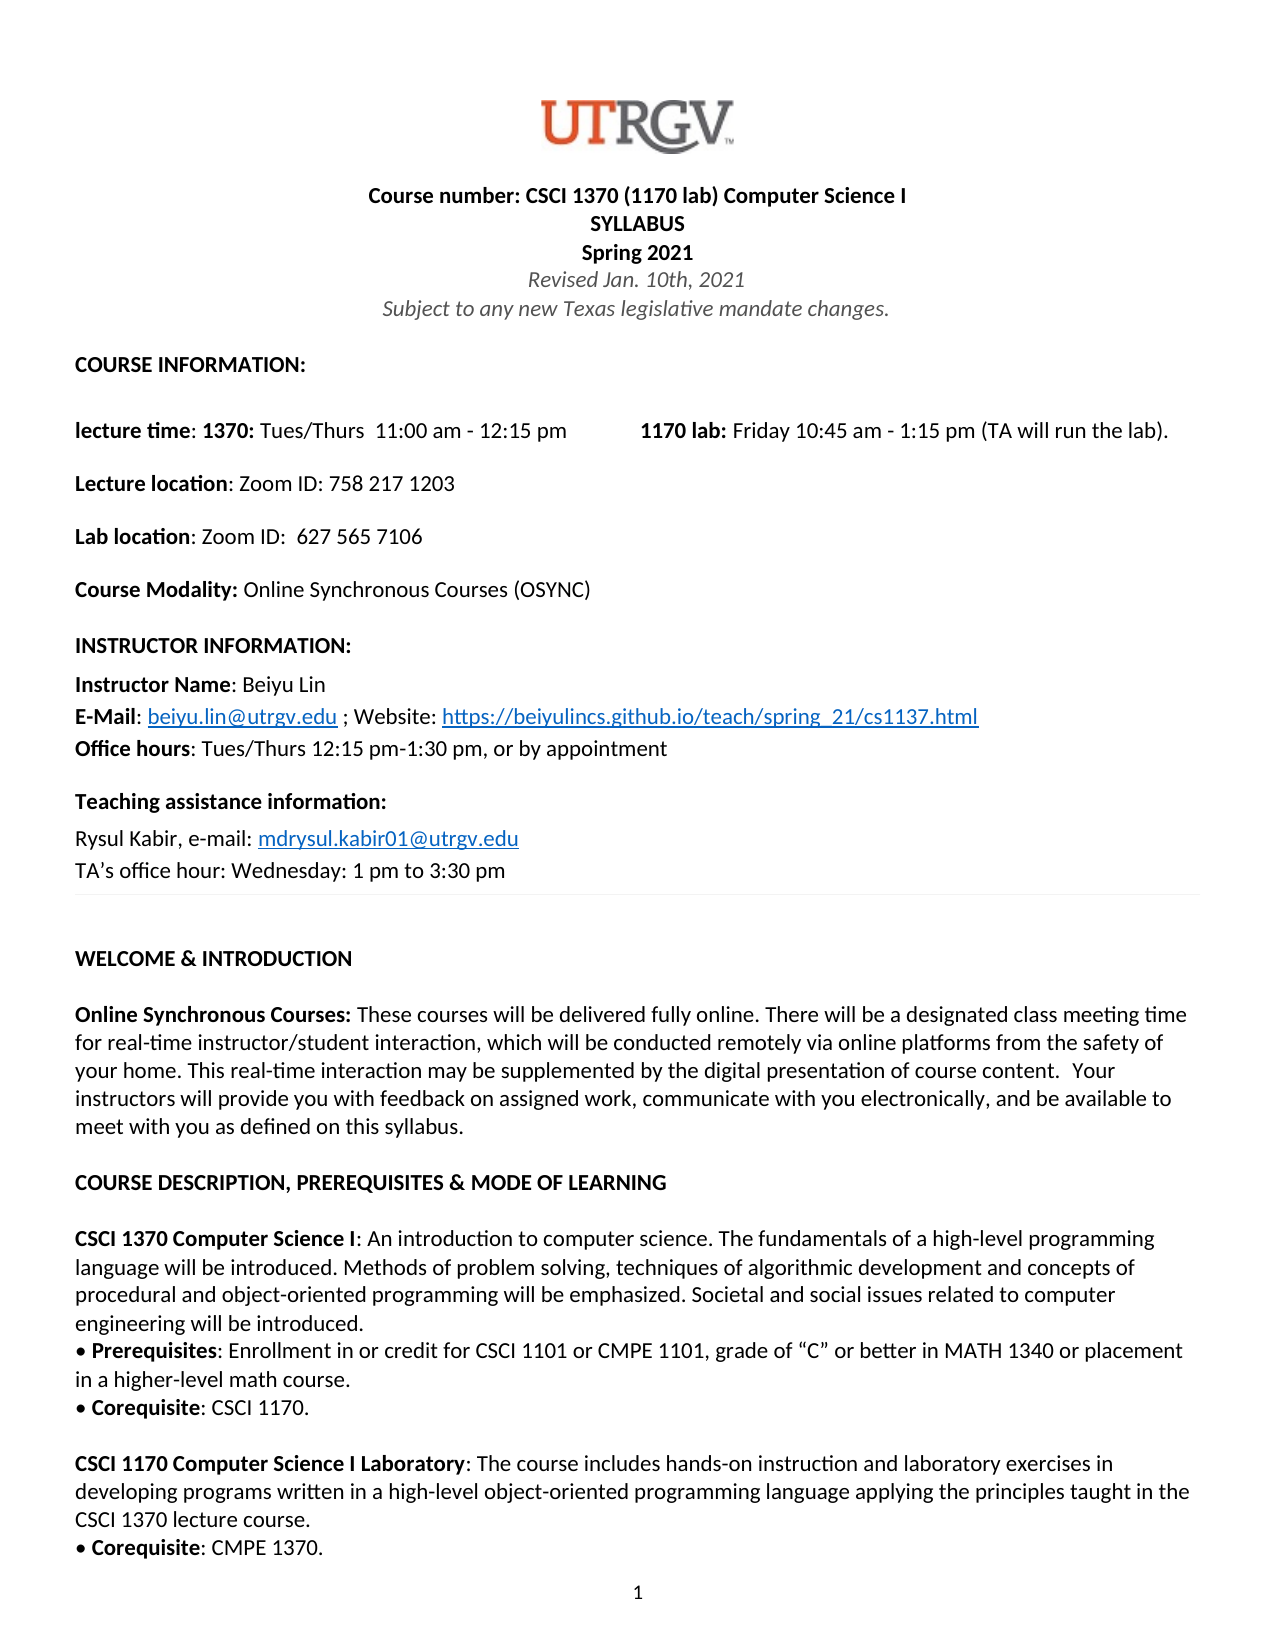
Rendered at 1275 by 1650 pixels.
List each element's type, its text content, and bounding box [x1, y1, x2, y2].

text CSCI 1170 Computer Science I Laboratory: The course includes hands-on instruction and laboratory exercises in developing programs written in a high-level object-oriented programming language applying the principles taught in the CSCI 1370 lecture course. [75, 1449, 1200, 1533]
text Subject to any new Texas legislative mandate changes. [75, 294, 1200, 322]
text Online Synchronous Courses: These courses will be delivered fully online. There will be a designated class meeting time for real-time instructor/student interaction, which will be conducted remotely via online platforms from the safety of your home. This real-time interaction may be supplemented by the digital presentation of course content. Your instructors will provide you with feedback on assigned work, communicate with you electronically, and be available to meet with you as defined on this syllabus. [75, 1000, 1200, 1141]
subtitle Instructor Information: [75, 632, 1200, 659]
text • Corequisite: CSCI 1170. [75, 1393, 1200, 1421]
text Lab location: Zoom ID: 627 565 7106 [75, 522, 1200, 551]
text Revised Jan. 10th, 2021 [75, 266, 1200, 294]
subtitle Course Description, Prerequisites & MODE OF LEARNING [75, 1168, 1200, 1197]
picture [541, 100, 734, 154]
text • Prerequisites: Enrollment in or credit for CSCI 1101 or CMPE 1101, grade of “C” or better in MATH 1340 or placement in a higher-level math course. [75, 1337, 1200, 1393]
text Rysul Kabir, e-mail: mdrysul.kabir01@utrgv.edu [75, 824, 1200, 852]
subtitle Welcome & Introduction [75, 944, 1200, 972]
title Course number: CSCI 1370 (1170 lab) Computer Science I [75, 182, 1200, 209]
subtitle Course Information: [75, 350, 1200, 378]
text Lecture location: Zoom ID: 758 217 1203 [75, 469, 1200, 497]
text Instructor Name: Beiyu Lin E-Mail: beiyu.lin@utrgv.edu ; Website: https://beiyulincs.github.io/teach/spring_21/cs1137.html Office hours: Tues/Thurs 12:15 pm-1:30 pm, or by appointment [75, 670, 1200, 762]
text Spring 2021 [75, 238, 1200, 266]
text TA’s office hour: Wednesday: 1 pm to 3:30 pm [75, 856, 1200, 884]
text Syllabus [75, 209, 1200, 238]
text Teaching assistance information: [75, 787, 1200, 815]
text Course Modality: Online Synchronous Courses (OSYNC) [75, 576, 1200, 603]
text lecture time: 1370: Tues/Thurs 11:00 am - 12:15 pm 1170 lab: Friday 10:45 am - 1:15 pm (TA will run the lab). [75, 416, 1200, 444]
text CSCI 1370 Computer Science I: An introduction to computer science. The fundamentals of a high-level programming language will be introduced. Methods of problem solving, techniques of algorithmic development and concepts of procedural and object-oriented programming will be emphasized. Societal and social issues related to computer engineering will be introduced. [75, 1224, 1200, 1337]
text • Corequisite: CMPE 1370. [75, 1533, 1200, 1561]
